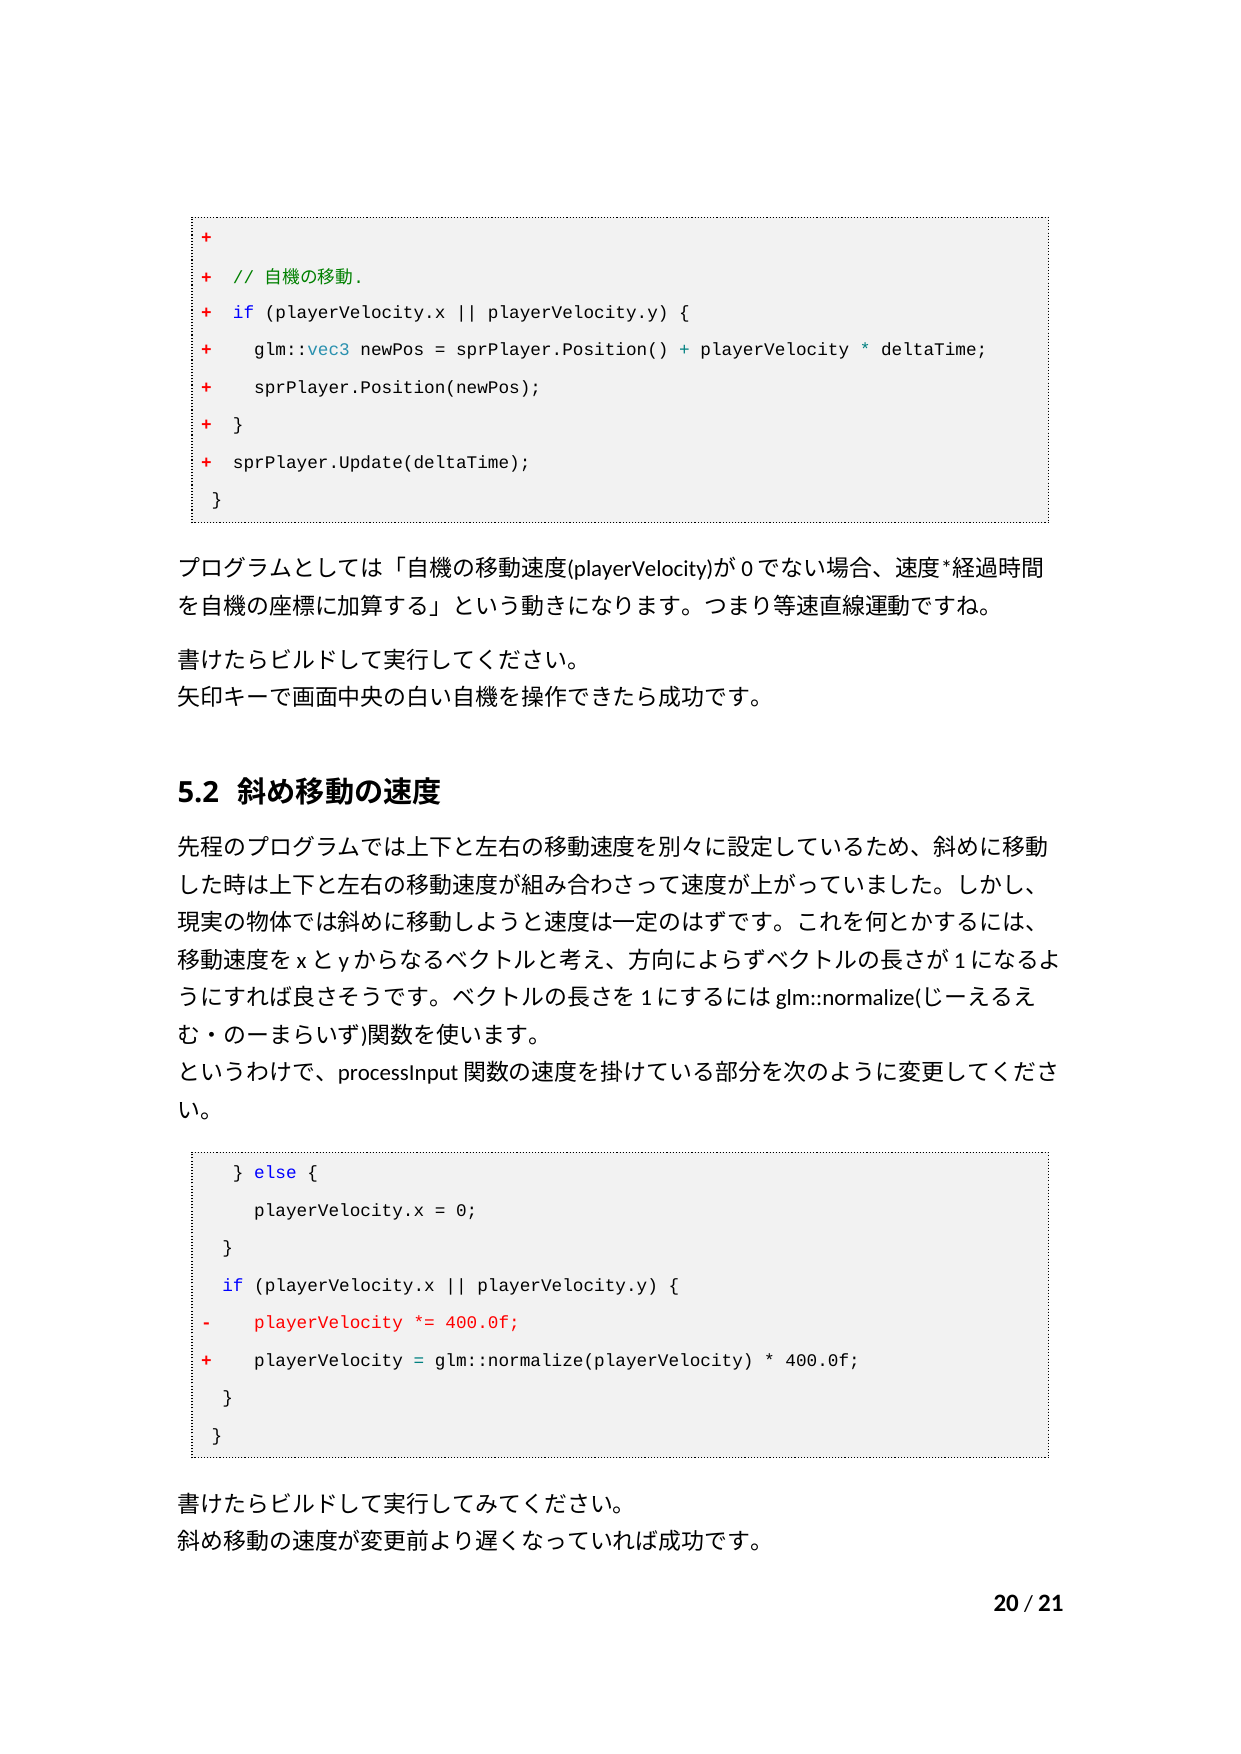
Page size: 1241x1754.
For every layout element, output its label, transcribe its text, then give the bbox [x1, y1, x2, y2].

text プログラムとしては「自機の移動速度(playerVelocity)が0でない場合、速度*経過時間を自機の座標に加算する」という動きになります。つまり等速直線運動ですね。 [177, 548, 1063, 623]
text 書けたらビルドして実行してください。 矢印キーで画面中央の白い自機を操作できたら成功です。 [177, 640, 1063, 715]
text } else { playerVelocity.x = 0; } if (playerVelocity.x || playerVelocity.y) { - playerVelocity *= 400.0f; + playerVelocity = glm::normalize(playerVelocity) * 400.0f; } } [191, 1152, 1049, 1458]
text 書けたらビルドして実行してみてください。 斜め移動の速度が変更前より遅くなっていれば成功です。 [177, 1483, 1063, 1558]
subtitle 斜め移動の速度 [177, 752, 1063, 827]
text 先程のプログラムでは上下と左右の移動速度を別々に設定しているため、斜めに移動した時は上下と左右の移動速度が組み合わさって速度が上がっていました。しかし、現実の物体では斜めに移動しようと速度は一定のはずです。これを何とかするには、移動速度をxとyからなるベクトルと考え、方向によらずベクトルの長さが1になるようにすれば良さそうです。ベクトルの長さを1にするにはglm::normalize(じーえるえむ・のーまらいず)関数を使います。 というわけで、processInput関数の速度を掛けている部分を次のように変更してください。 [177, 827, 1063, 1127]
